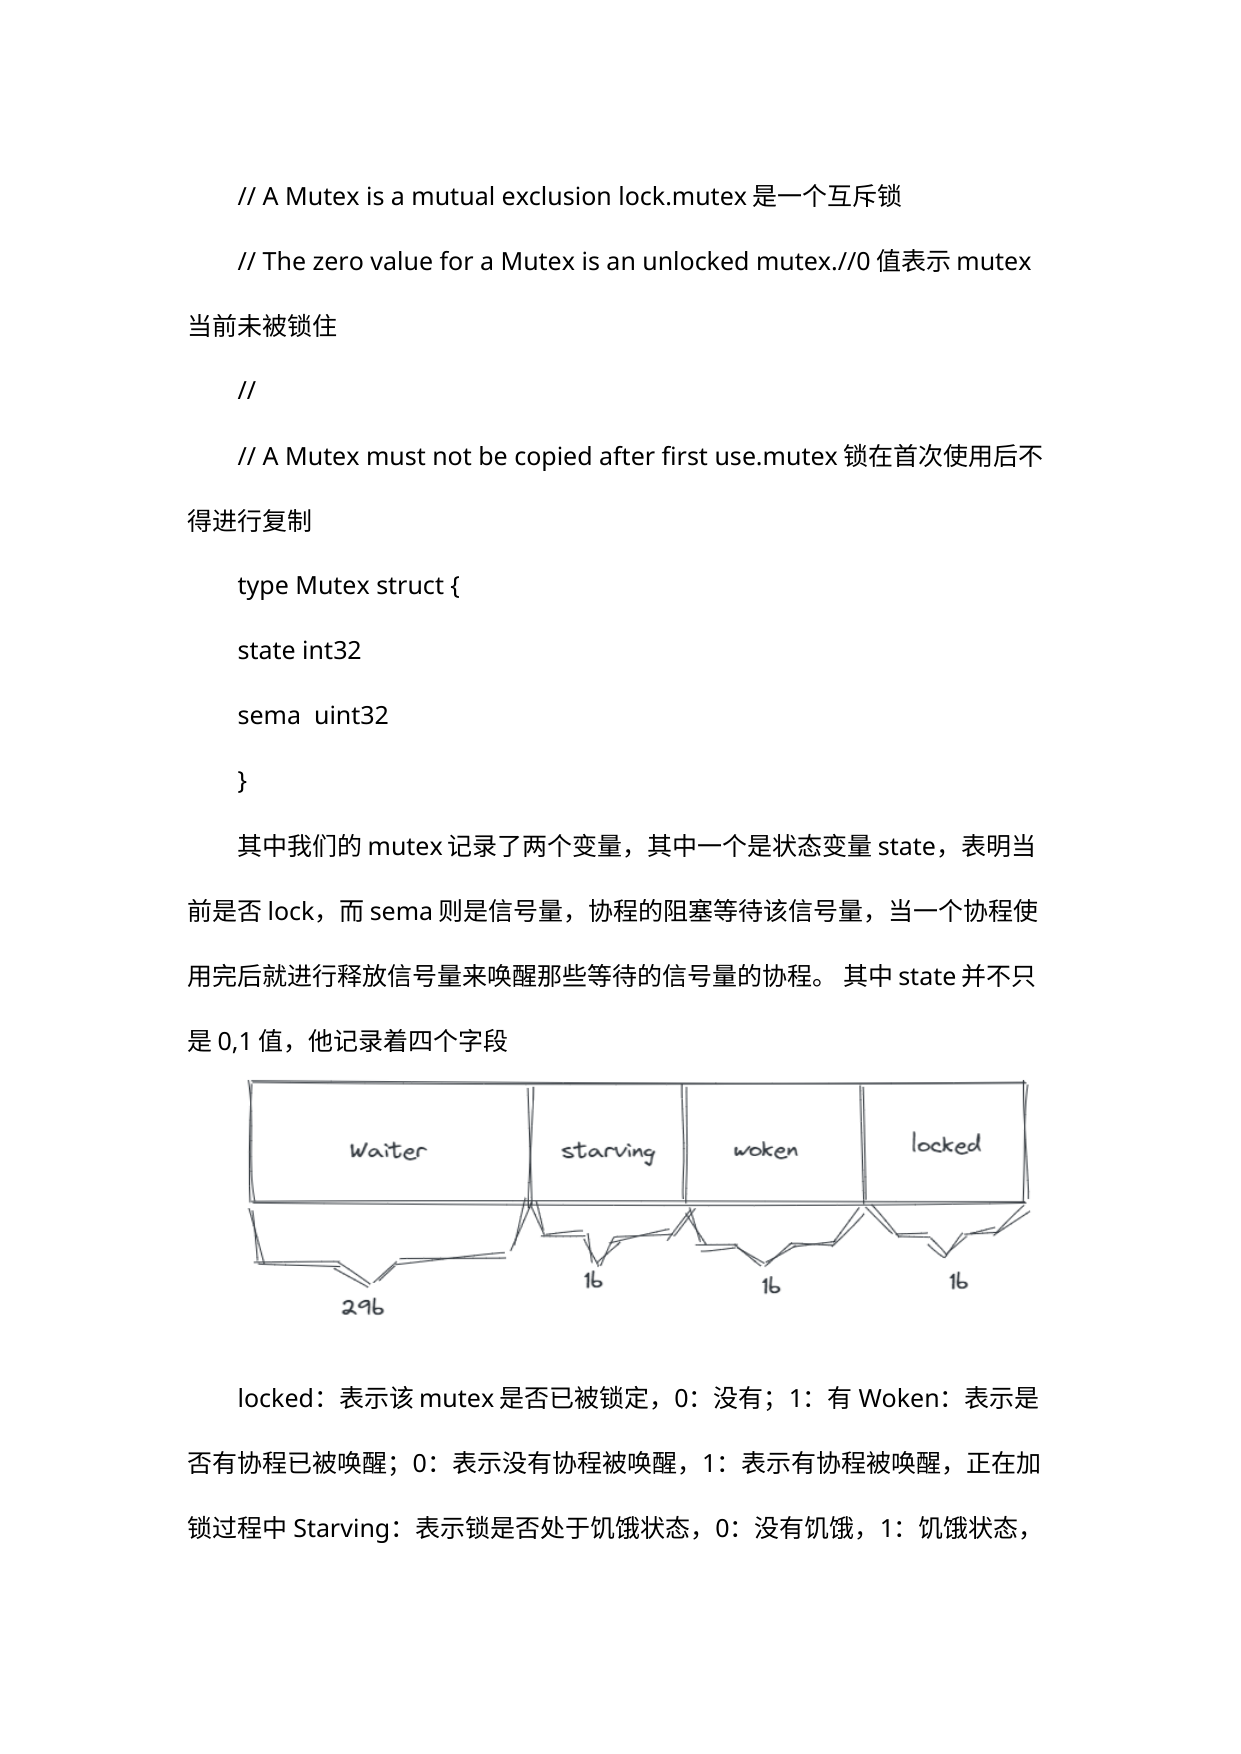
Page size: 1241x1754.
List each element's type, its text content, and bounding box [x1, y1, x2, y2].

text 其中我们的mutex记录了两个变量，其中一个是状态变量state，表明当前是否lock，而sema则是信号量，协程的阻塞等待该信号量，当一个协程使用完后就进行释放信号量来唤醒那些等待的信号量的协程。 其中state并不只是0,1值，他记录着四个字段 [187, 812, 1053, 1072]
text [187, 1364, 1053, 1559]
text state int32 [187, 617, 1053, 682]
text sema uint32 [187, 682, 1053, 747]
text // A Mutex is a mutual exclusion lock.mutex是一个互斥锁 [187, 162, 1053, 227]
text type Mutex struct { [187, 552, 1053, 617]
text // A Mutex must not be copied after first use.mutex锁在首次使用后不得进行复制 [187, 422, 1053, 552]
text } [187, 747, 1053, 812]
picture [237, 1072, 1041, 1334]
text // The zero value for a Mutex is an unlocked mutex.//0值表示mutex当前未被锁住 [187, 227, 1053, 357]
text // [187, 357, 1053, 422]
